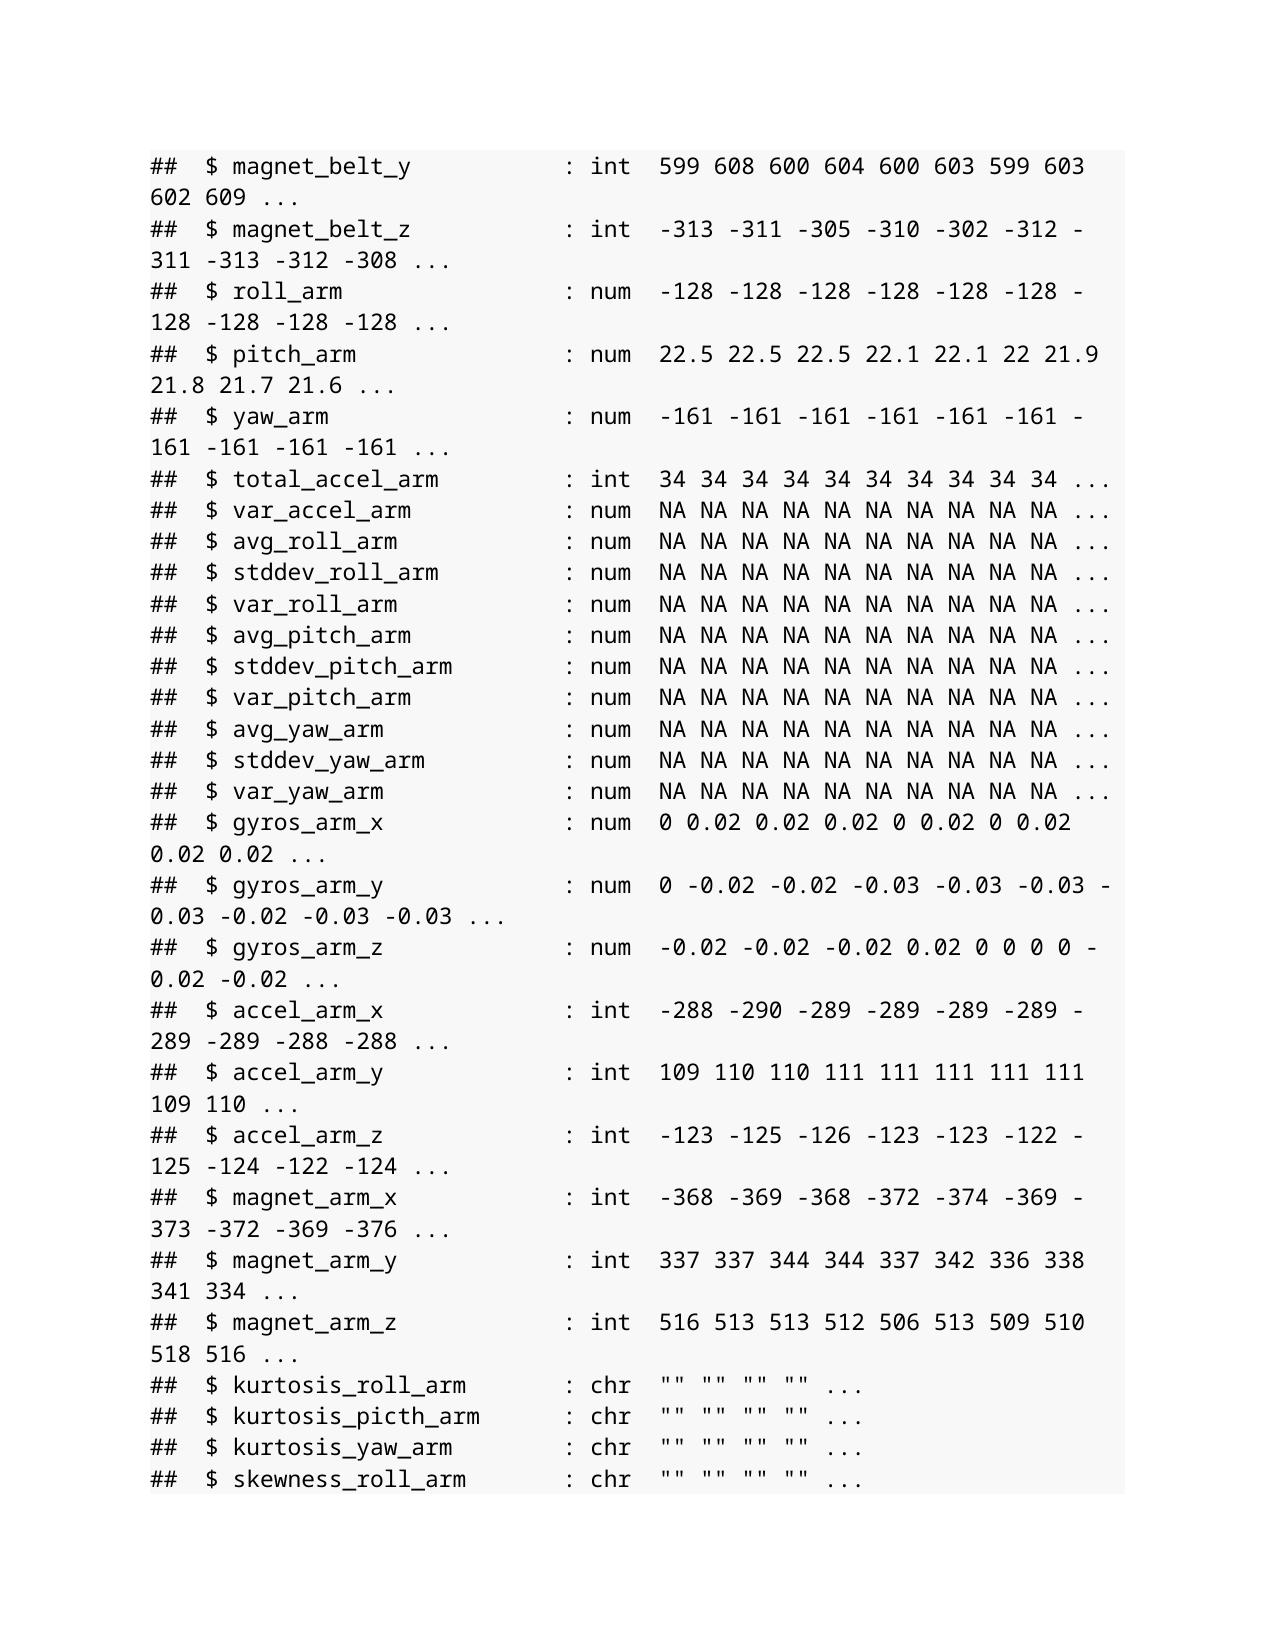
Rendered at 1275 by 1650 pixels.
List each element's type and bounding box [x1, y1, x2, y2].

text [150, 150, 1125, 1494]
